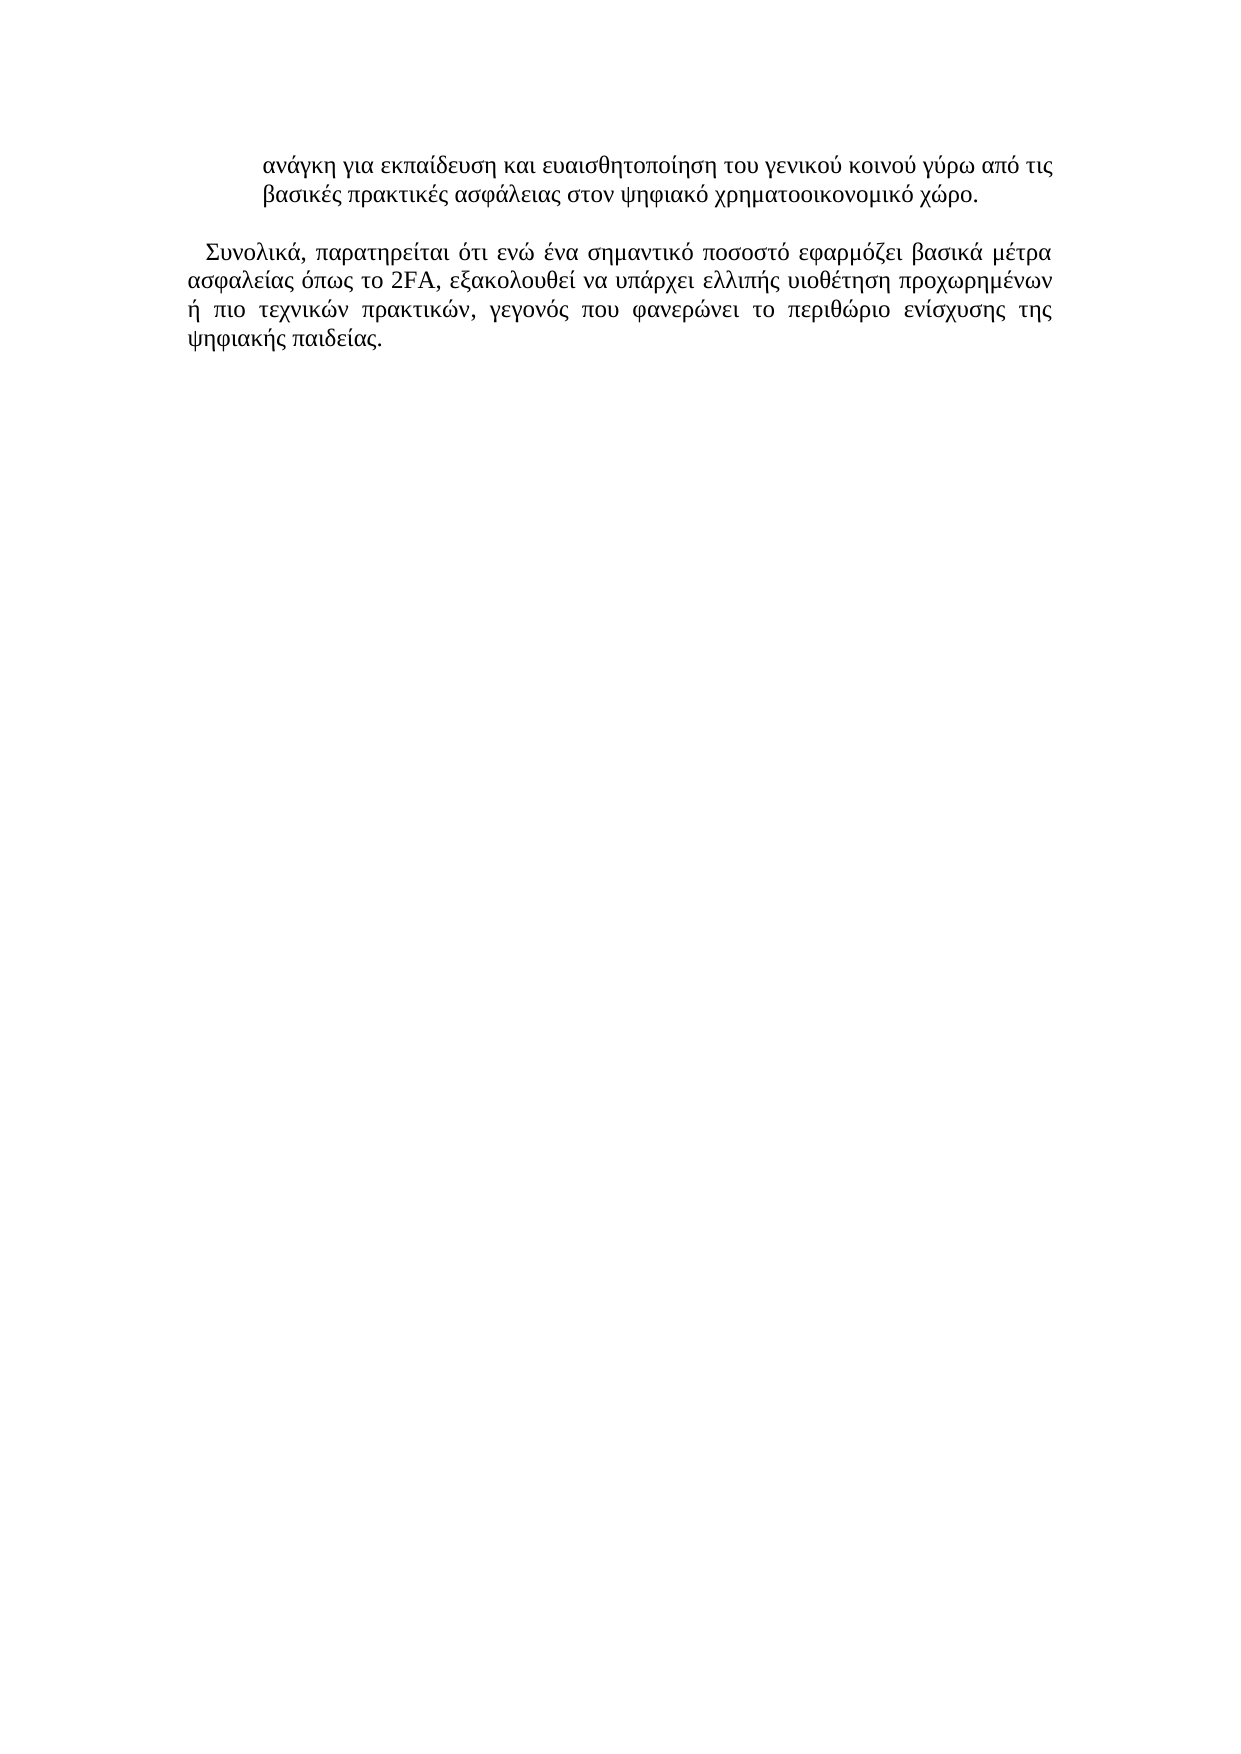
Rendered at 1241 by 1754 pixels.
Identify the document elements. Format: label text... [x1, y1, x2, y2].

list Τέλος, 26,4% των συμμετεχόντων (14 άτομα) δήλωσαν ότι δεν εφαρμόζουν καμία από τις παραπάνω πρακτικές, γεγονός που δημιουργεί ανησυχίες για την έκθεσή τους σε ψηφιακές απειλές. Το εύρημα αυτό αναδεικνύει την ανάγκη για εκπαίδευση και ευαισθητοποίηση του γενικού κοινού γύρω από τις βασικές πρακτικές ασφάλειας στον ψηφιακό χρηματοοικονομικό χώρο. [225, 150, 1053, 294]
text Συνολικά, παρατηρείται ότι ενώ ένα σημαντικό ποσοστό εφαρμόζει βασικά μέτρα ασφαλείας όπως το 2FA, εξακολουθεί να υπάρχει ελλιπής υιοθέτηση προχωρημένων ή πιο τεχνικών πρακτικών, γεγονός που φανερώνει το περιθώριο ενίσχυσης της ψηφιακής παιδείας. [187, 323, 1053, 438]
